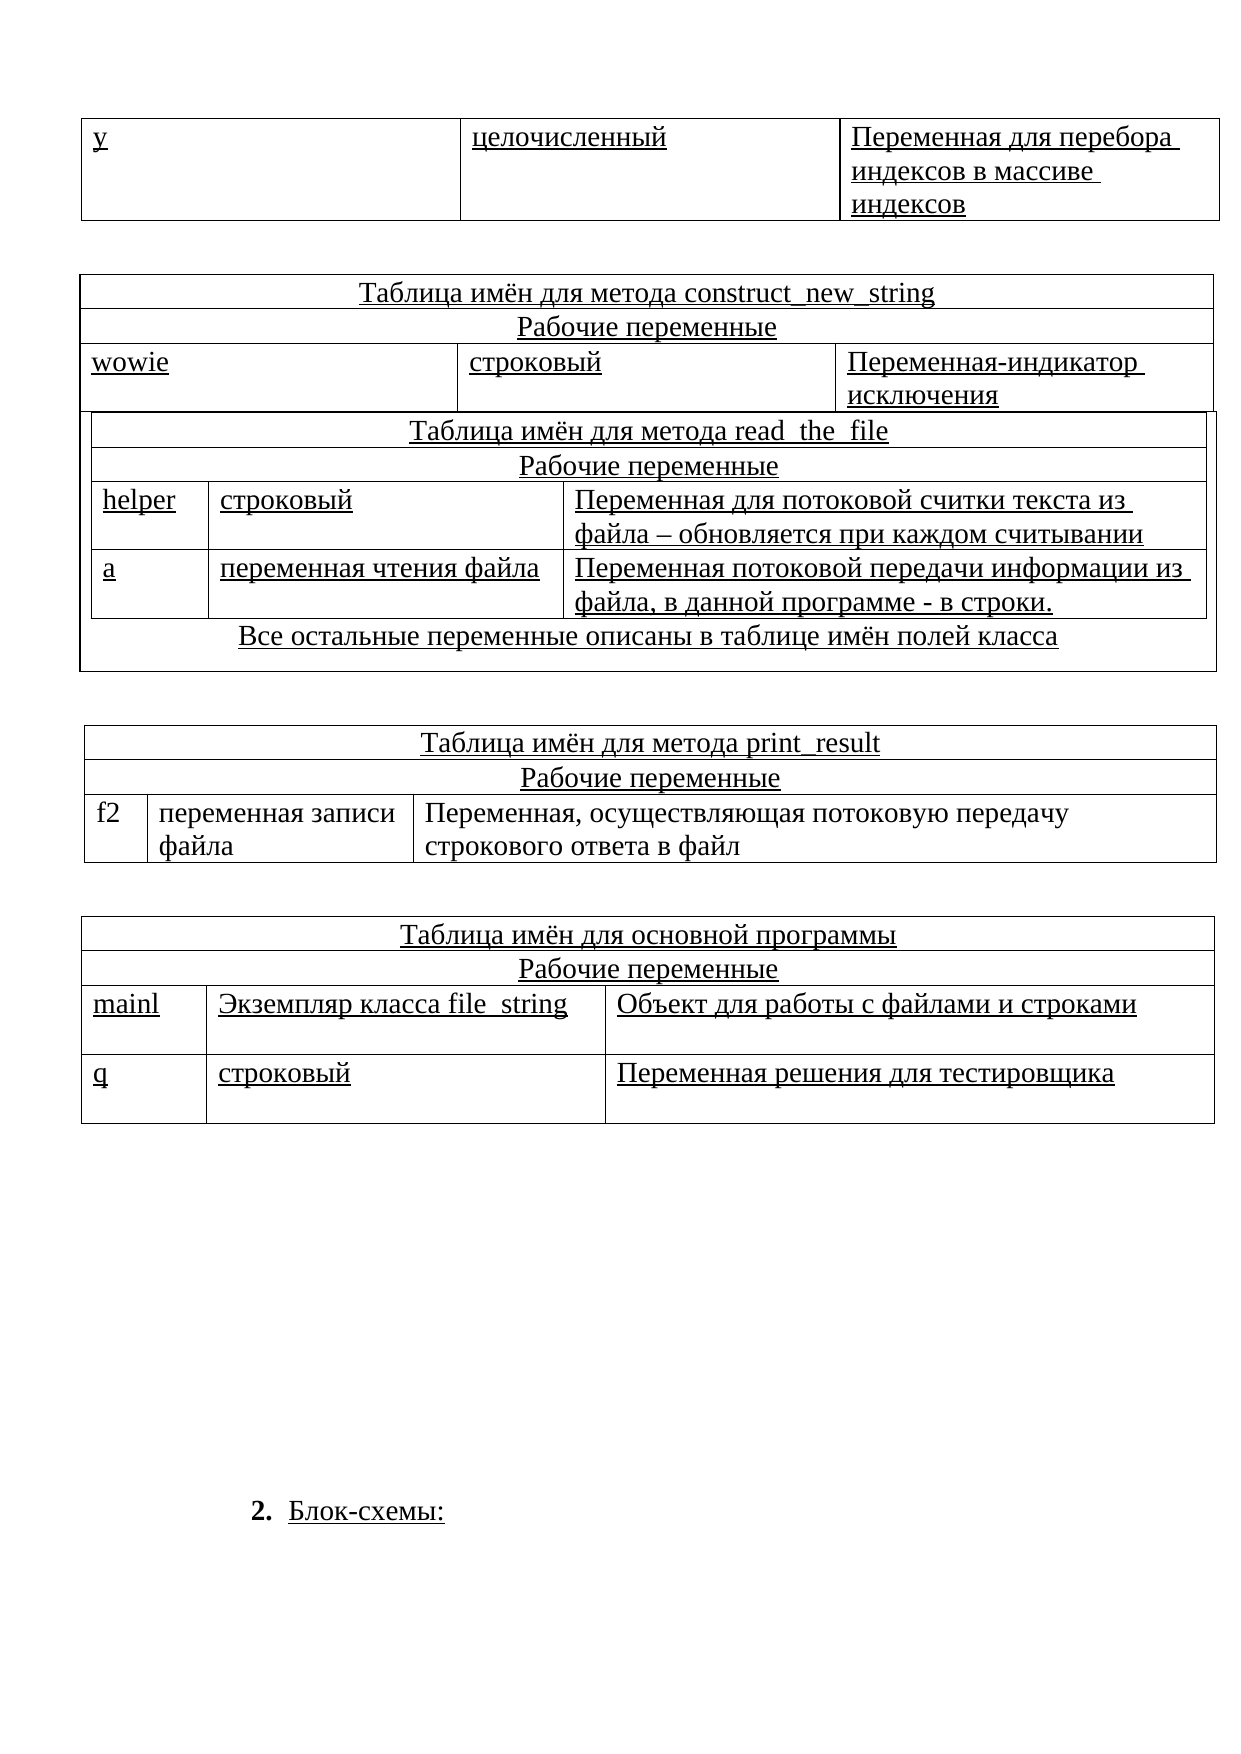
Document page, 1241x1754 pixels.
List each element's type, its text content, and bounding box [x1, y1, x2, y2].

table_cell y [82, 119, 460, 220]
table_cell Все остальные переменные описаны в таблице имён полей класса [81, 412, 1216, 671]
table_cell Экземпляр класса file_string [207, 986, 605, 1054]
table_cell целочисленный [461, 119, 839, 220]
table_header Таблица имён для метода construct_new_string [81, 275, 1213, 308]
table_cell переменная записи файла [148, 795, 413, 862]
table_cell Переменная-индикатор исключения [836, 344, 1213, 411]
table_cell Рабочие переменные [85, 760, 1216, 794]
table_header Таблица имён для основной программы [82, 917, 1214, 950]
table_header Таблица имён для метода print_result [85, 726, 1216, 759]
table_cell q [82, 1055, 206, 1123]
table_cell Рабочие переменные [82, 951, 1214, 985]
table_cell Объект для работы с файлами и строками [606, 986, 1214, 1054]
table_cell Переменная решения для тестировщика [606, 1055, 1214, 1123]
table_cell mainl [82, 986, 206, 1054]
table_cell строковый [207, 1055, 605, 1123]
table_cell f2 [85, 795, 147, 862]
table_cell Рабочие переменные [81, 309, 1213, 343]
table_cell строковый [458, 344, 835, 411]
table_cell wowie [81, 344, 457, 411]
table_cell Переменная, осуществляющая потоковую передачу строкового ответа в файл [414, 795, 1216, 862]
table_cell Переменная для перебора индексов в массиве индексов [841, 119, 1219, 220]
list Блок-схемы: [251, 1493, 1152, 1527]
